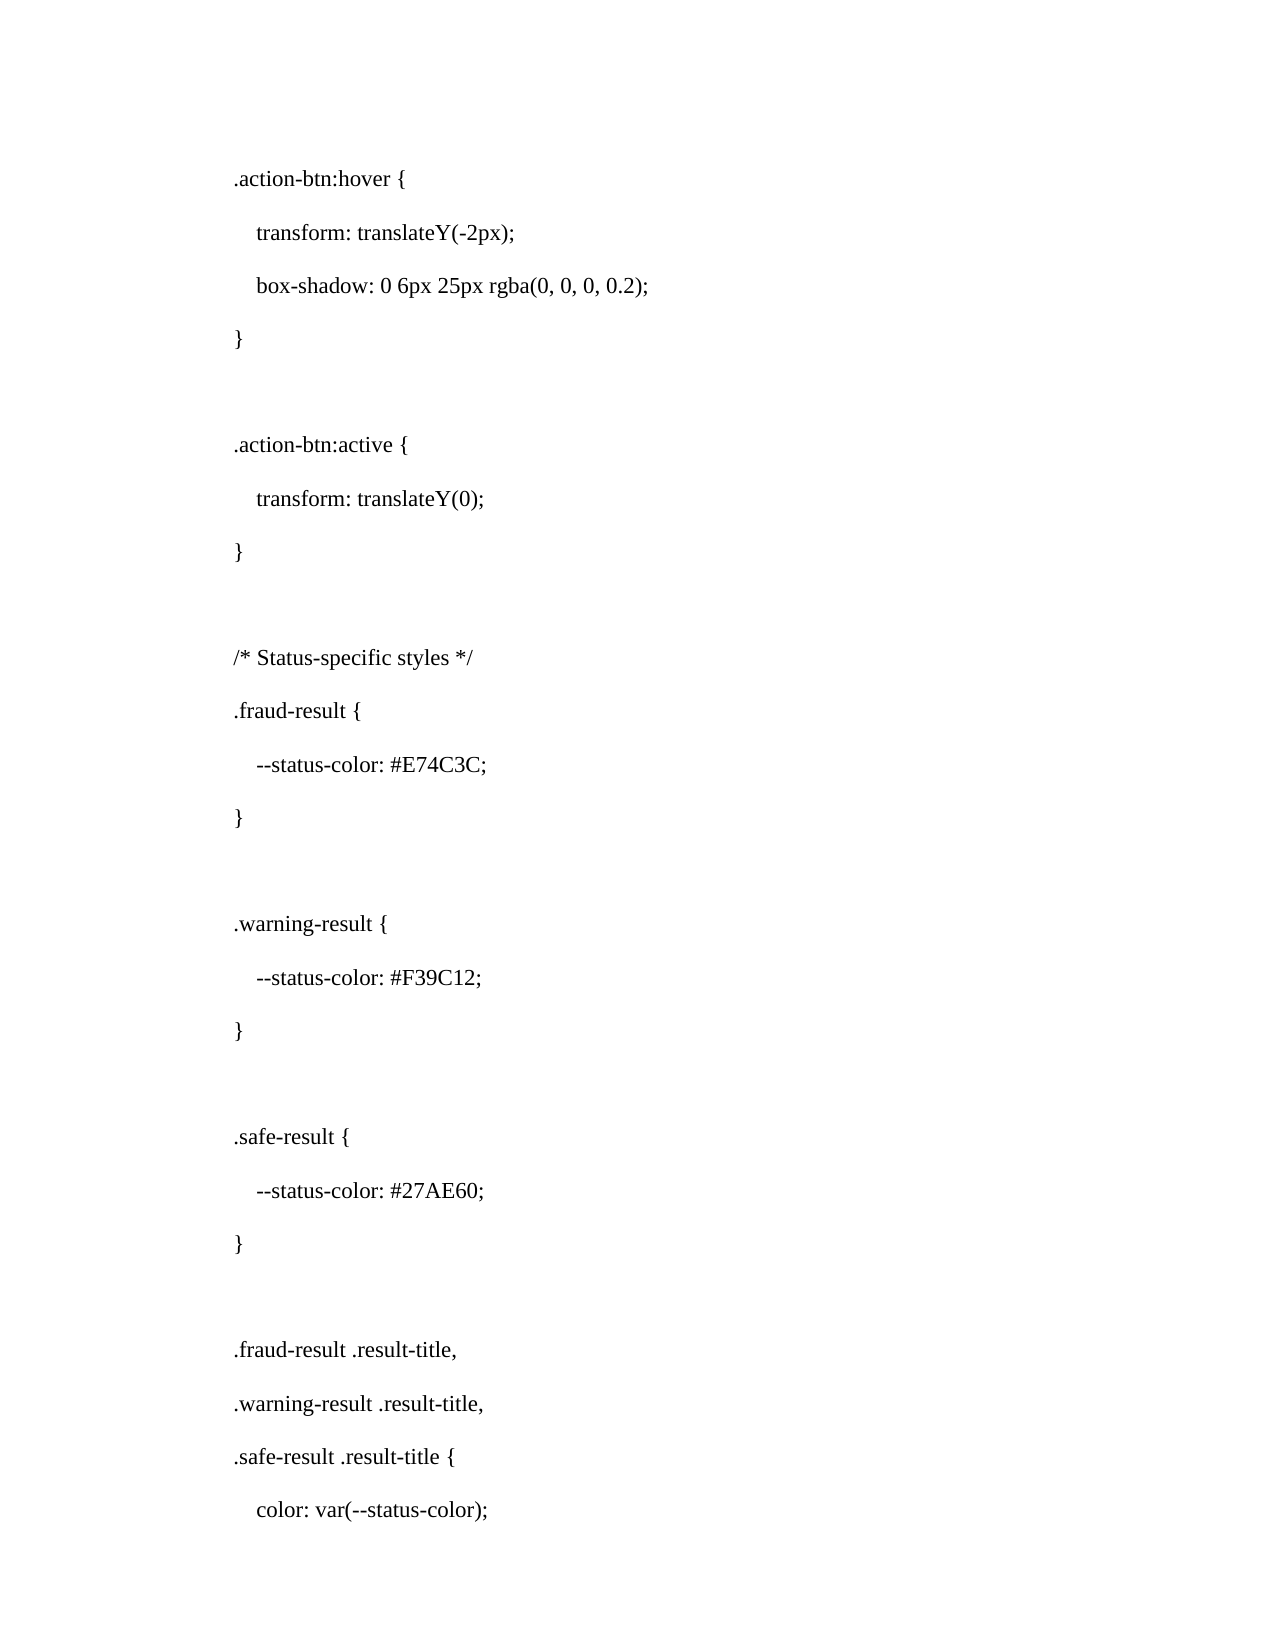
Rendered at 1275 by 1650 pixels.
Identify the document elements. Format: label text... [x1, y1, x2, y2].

text .safe-result { [187, 1123, 1185, 1150]
text } [187, 325, 1185, 351]
text transform: translateY(-2px); [187, 218, 1185, 245]
text .warning-result { [187, 911, 1185, 937]
text --status-color: #27AE60; [187, 1177, 1185, 1203]
text .action-btn:active { [187, 431, 1185, 458]
text --status-color: #E74C3C; [187, 751, 1185, 777]
text } [187, 1017, 1185, 1043]
text --status-color: #F39C12; [187, 964, 1185, 990]
text color: var(--status-color); [187, 1496, 1185, 1522]
text .safe-result .result-title { [187, 1443, 1185, 1469]
text } [187, 538, 1185, 564]
text transform: translateY(0); [187, 485, 1185, 511]
text .fraud-result { [187, 698, 1185, 724]
text box-shadow: 0 6px 25px rgba(0, 0, 0, 0.2); [187, 272, 1185, 298]
text .warning-result .result-title, [187, 1389, 1185, 1416]
text /* Status-specific styles */ [187, 644, 1185, 671]
text } [187, 1230, 1185, 1256]
text } [187, 804, 1185, 830]
text .fraud-result .result-title, [187, 1336, 1185, 1363]
text .action-btn:hover { [187, 165, 1185, 192]
